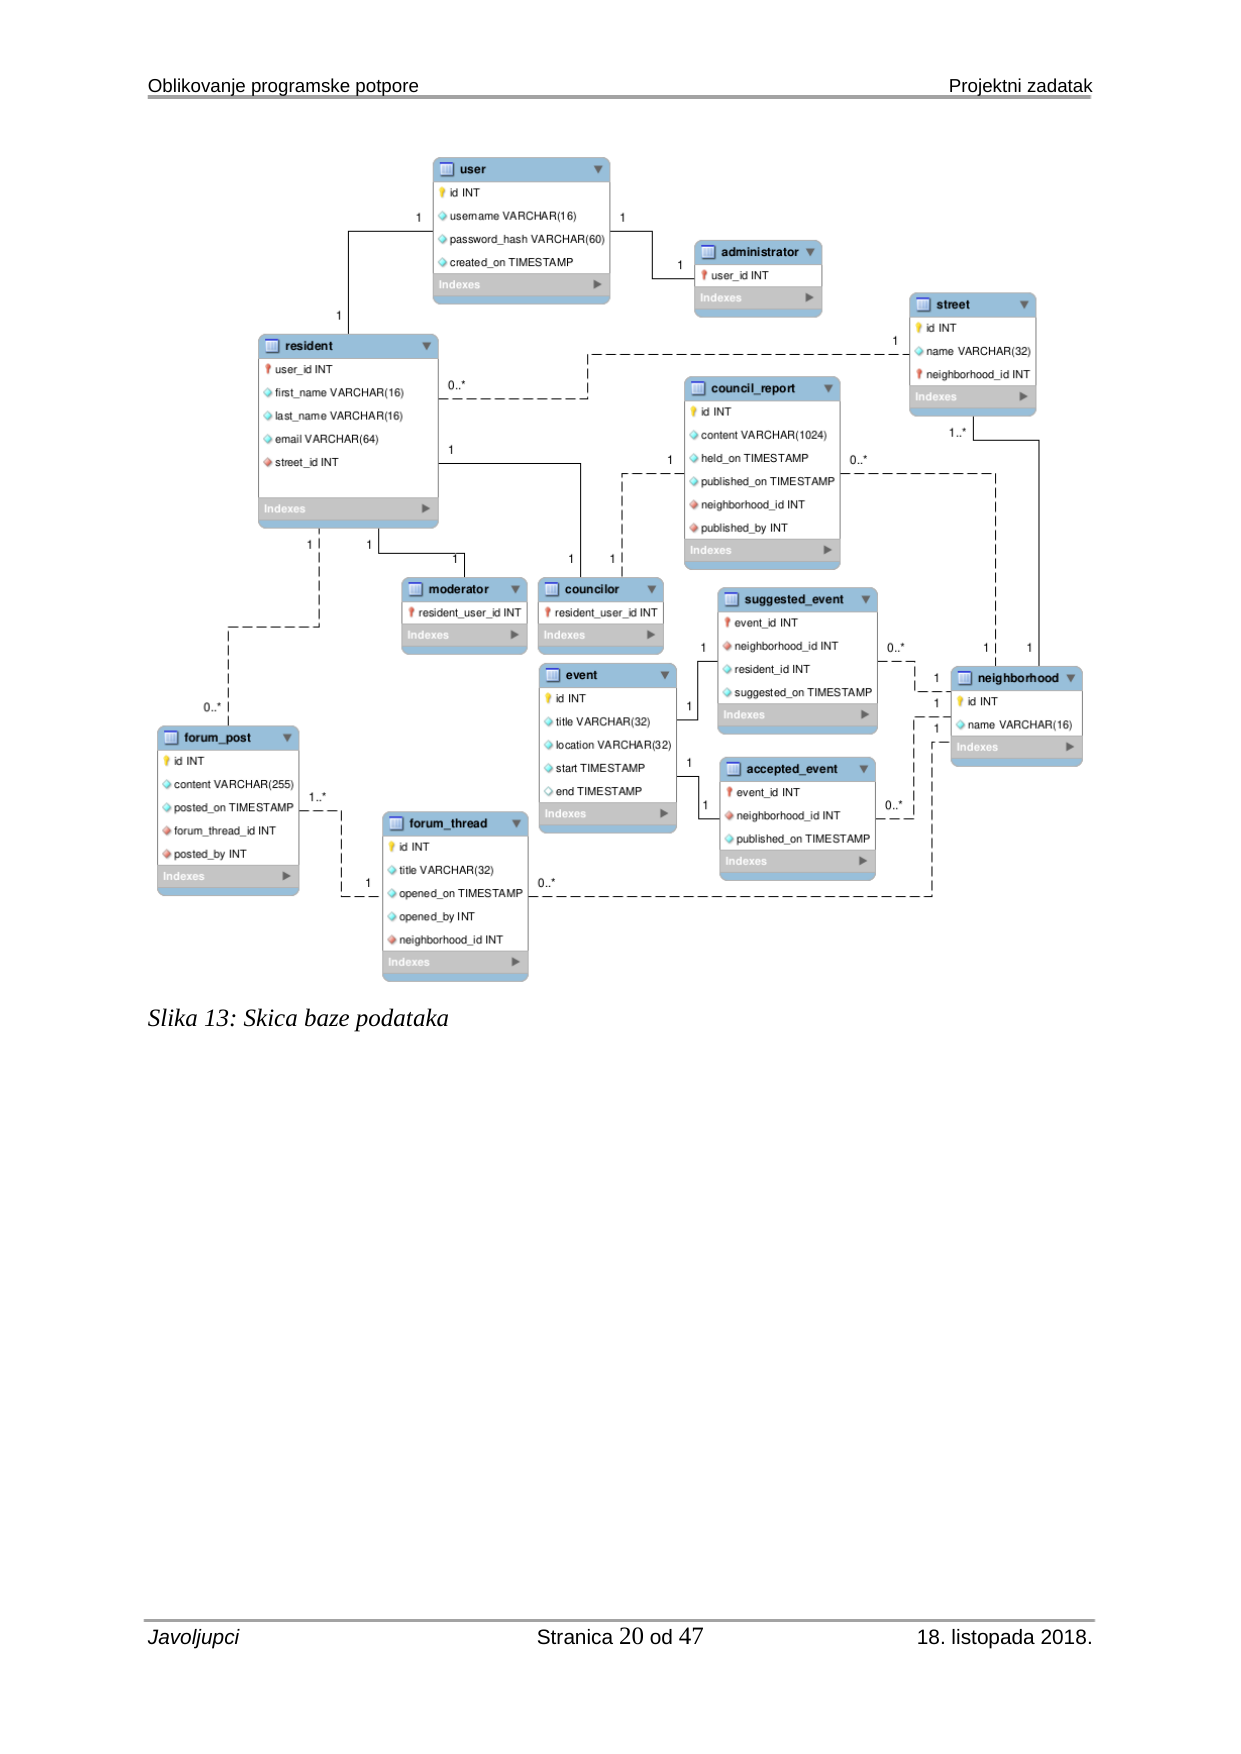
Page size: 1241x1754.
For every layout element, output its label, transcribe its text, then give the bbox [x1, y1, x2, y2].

picture [147, 95, 1092, 99]
text Slika 13: Skica baze podataka [148, 1003, 1093, 1032]
picture [147, 147, 1092, 991]
